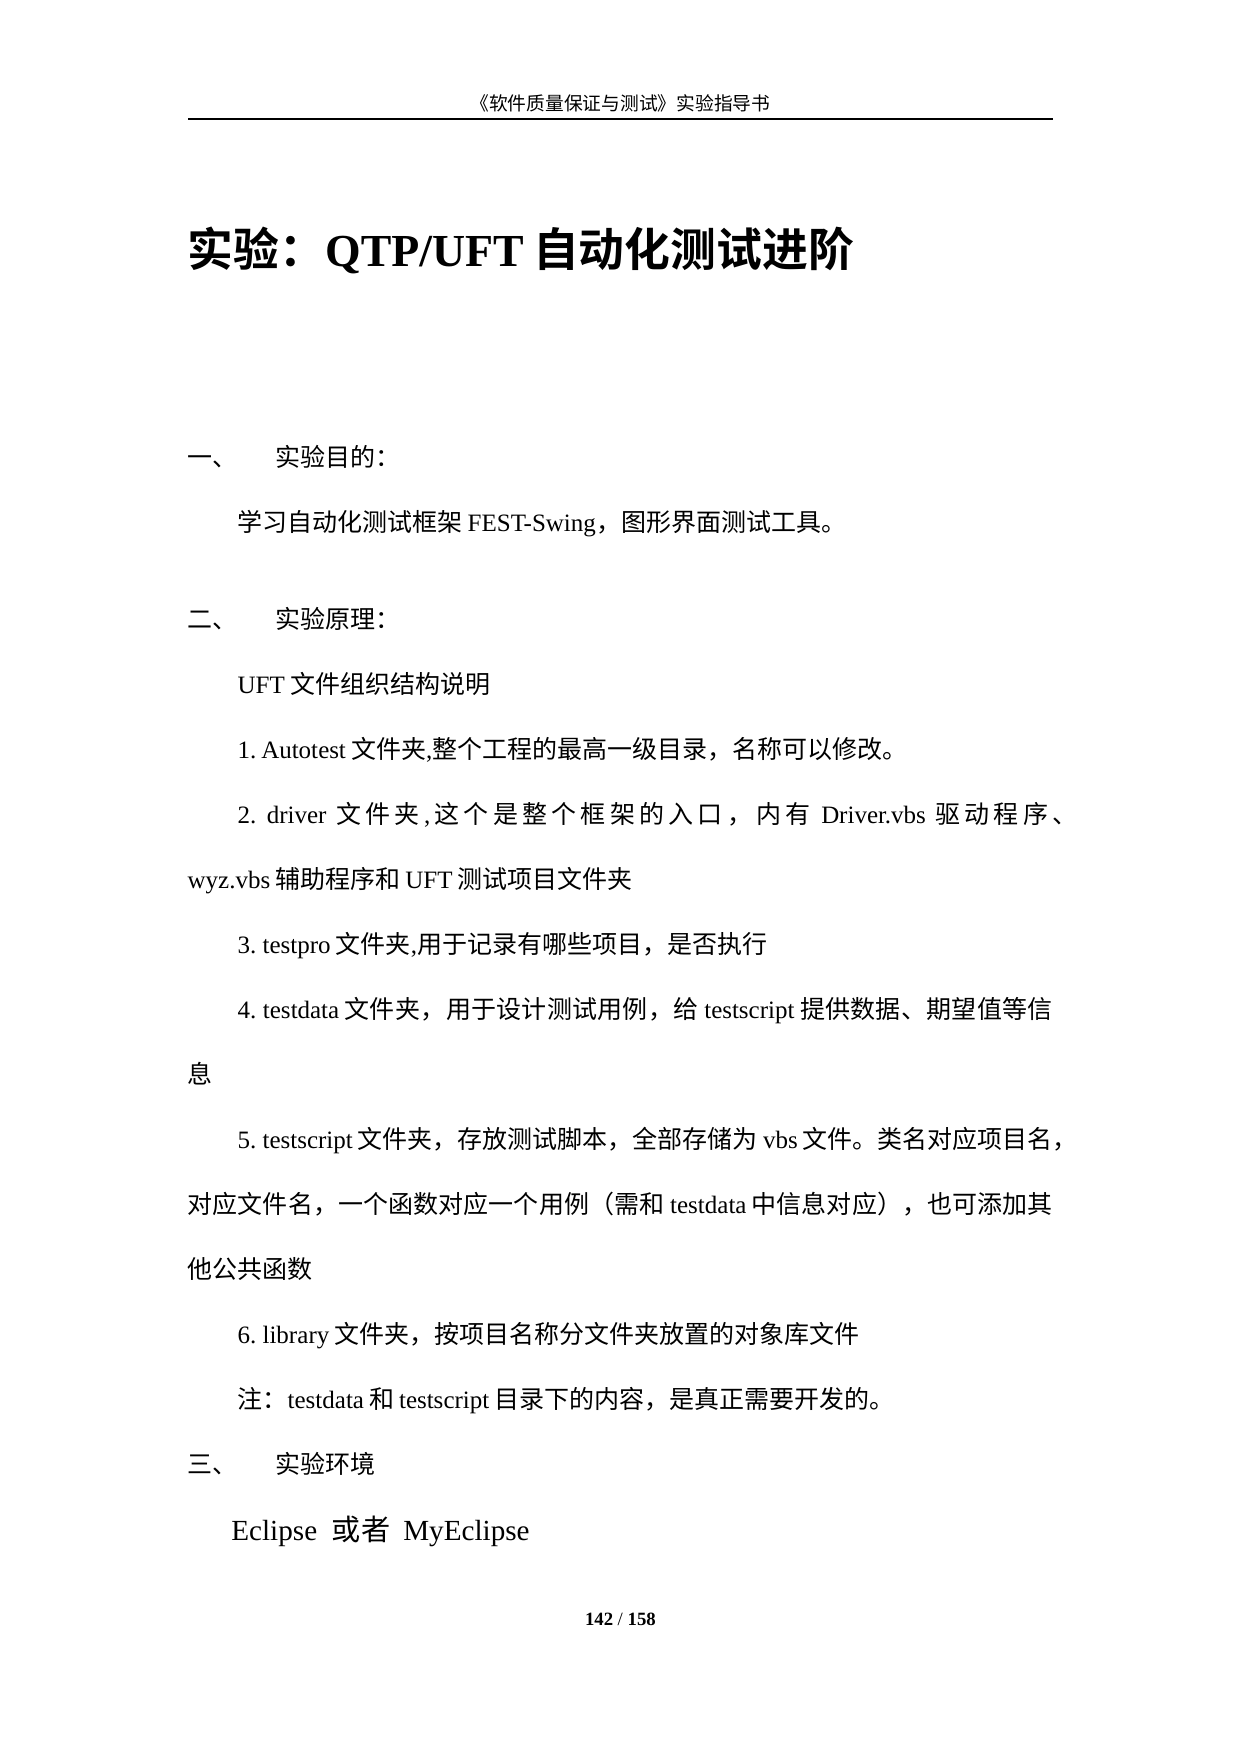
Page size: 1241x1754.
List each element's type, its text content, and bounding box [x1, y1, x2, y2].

text Eclipse 或者 MyEclipse [187, 1495, 1053, 1560]
text 5. testscript文件夹，存放测试脚本，全部存储为vbs文件。类名对应项目名，对应文件名，一个函数对应一个用例（需和testdata中信息对应），也可添加其他公共函数 [187, 1105, 1053, 1300]
list 实验原理： [187, 585, 1053, 650]
text 4. testdata文件夹，用于设计测试用例，给testscript提供数据、期望值等信息 [187, 975, 1053, 1105]
text 1. Autotest文件夹,整个工程的最高一级目录，名称可以修改。 [187, 715, 1053, 780]
text 注：testdata和testscript目录下的内容，是真正需要开发的。 [187, 1365, 1053, 1430]
text 学习自动化测试框架FEST-Swing，图形界面测试工具。 [187, 488, 1053, 553]
text 6. library文件夹，按项目名称分文件夹放置的对象库文件 [187, 1300, 1053, 1365]
text UFT文件组织结构说明 [187, 650, 1053, 715]
text 2. driver文件夹,这个是整个框架的入口，内有Driver.vbs驱动程序、wyz.vbs辅助程序和UFT测试项目文件夹 [187, 780, 1053, 910]
list 实验目的： [187, 423, 1053, 488]
list 实验环境 [187, 1430, 1053, 1495]
subtitle 实验：QTP/UFT自动化测试进阶 [187, 197, 1053, 295]
text 3. testpro文件夹,用于记录有哪些项目，是否执行 [187, 910, 1053, 975]
